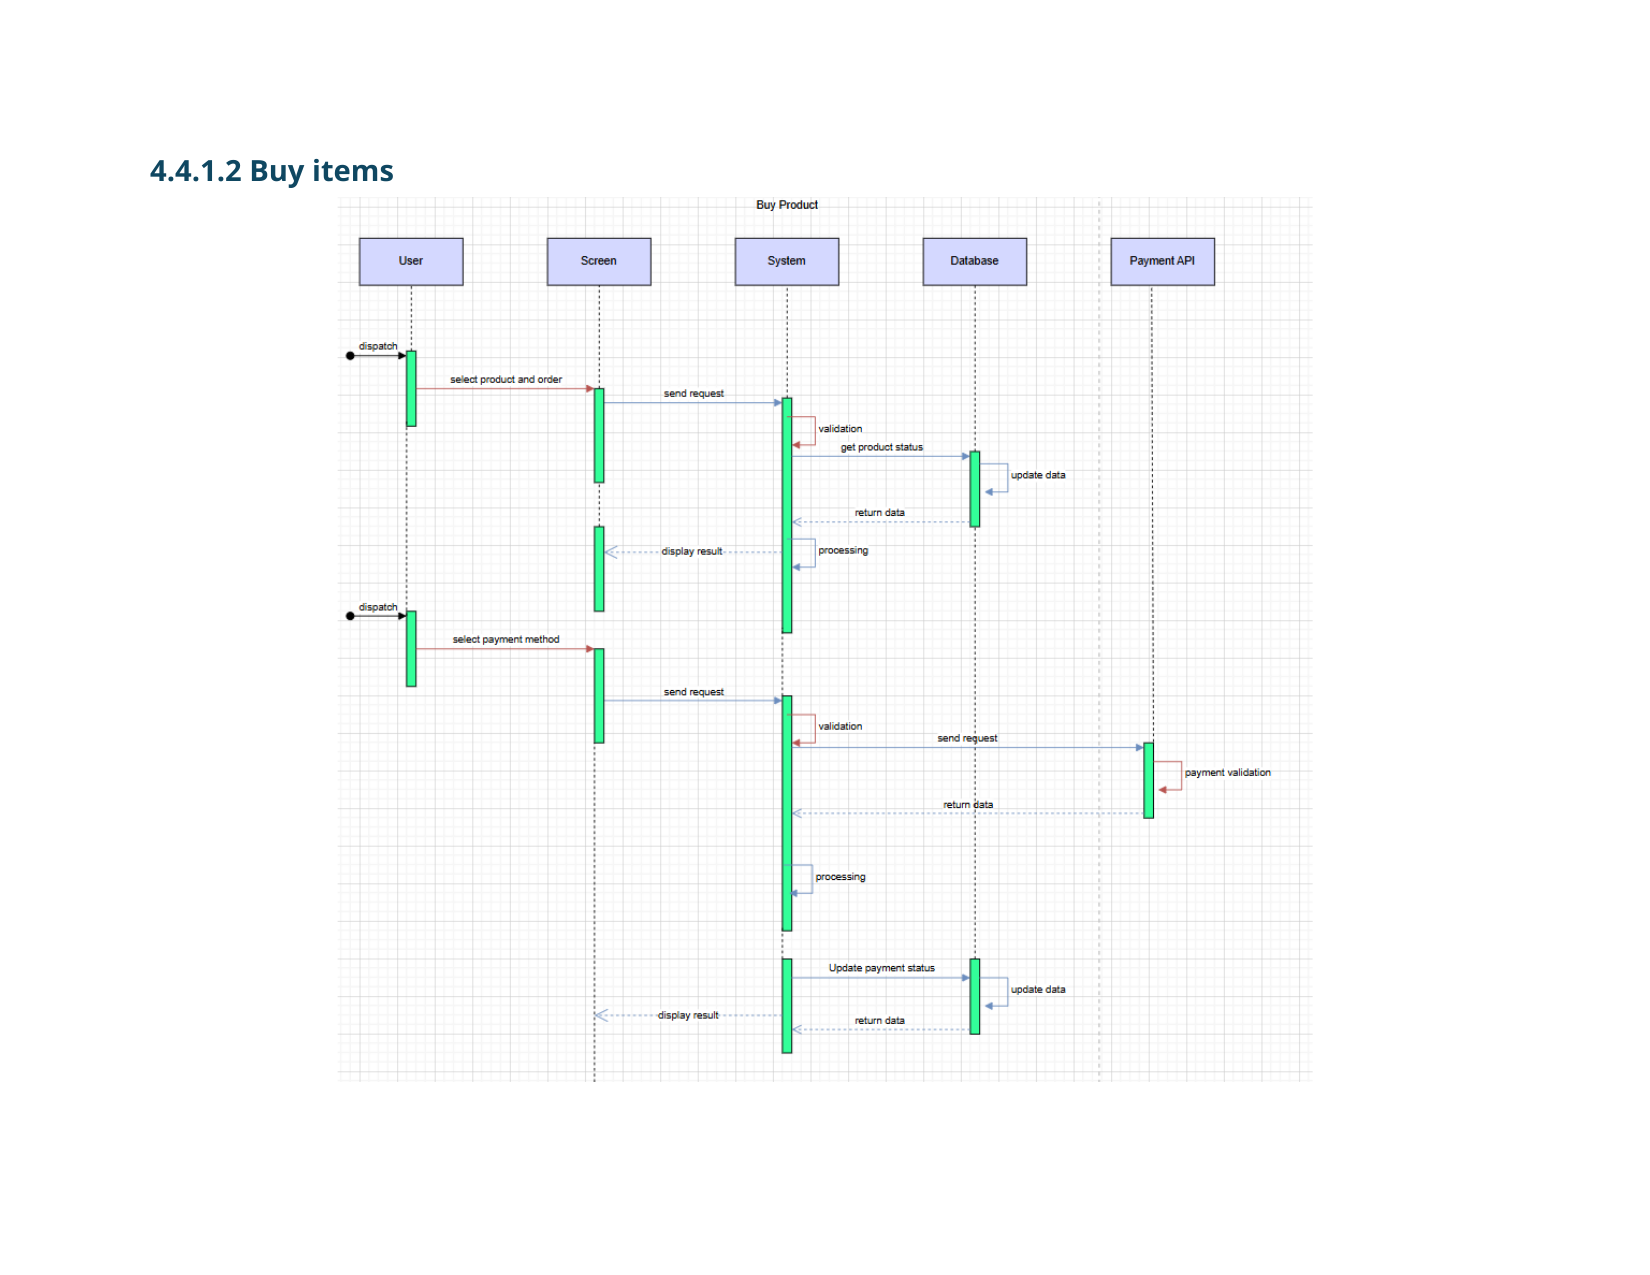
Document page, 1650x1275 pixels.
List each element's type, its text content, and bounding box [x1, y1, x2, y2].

picture [337, 197, 1313, 1082]
subtitle 4.4.1.2 Buy items [150, 150, 1500, 190]
